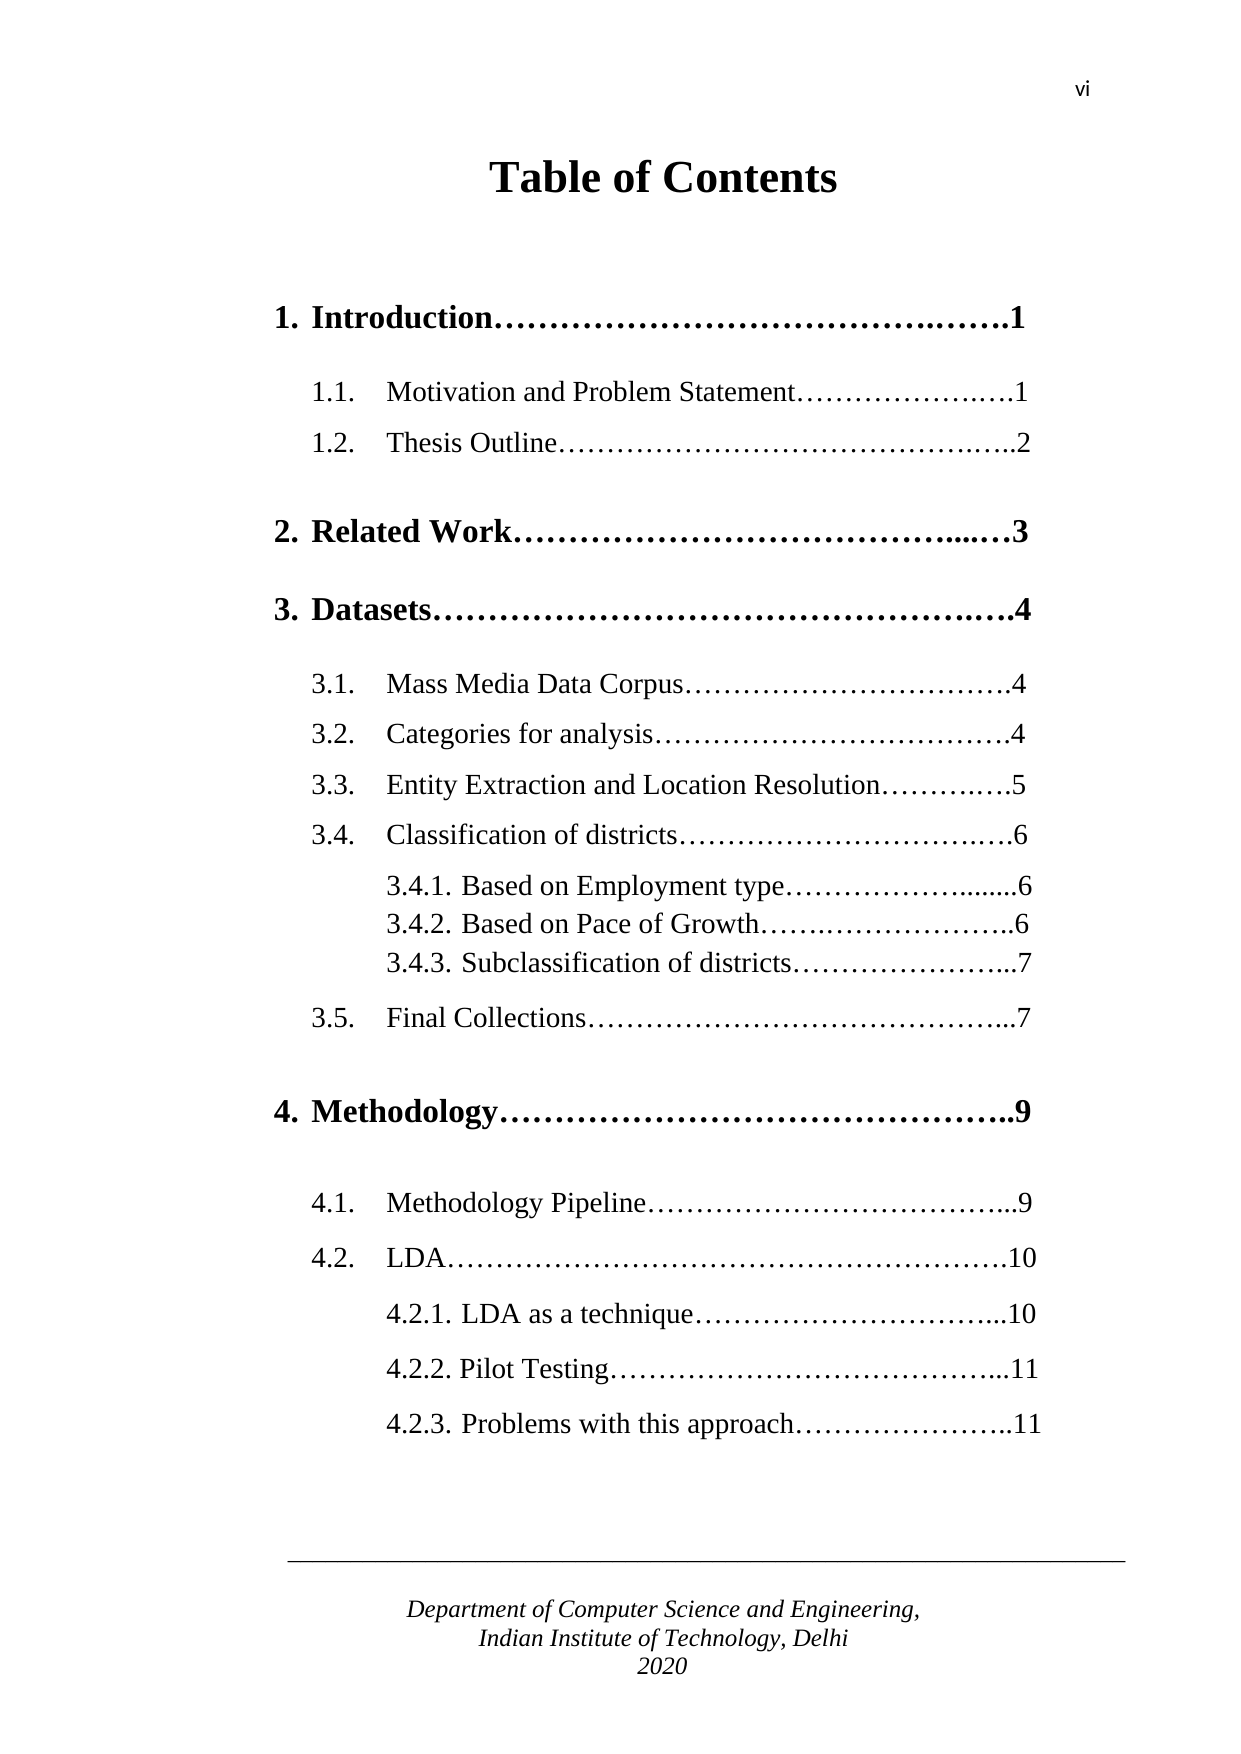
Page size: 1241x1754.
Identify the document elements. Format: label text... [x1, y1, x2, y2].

list 3.4. Classification of districts………………………….….6 [311, 817, 1090, 851]
list Introduction………………………………….…….1 [274, 297, 1090, 335]
list Methodology………………………………………..9 [274, 1091, 1090, 1129]
list Related Work…………………………………....…3 [274, 511, 1090, 550]
text 4.2.1. LDA as a technique…………………………...10 [236, 1296, 1090, 1329]
list 3.4.1. Based on Employment type………………........6 [311, 868, 1090, 901]
list Motivation and Problem Statement……………….….1 [311, 374, 1090, 408]
text 3.5. Final Collections……………………………………...7 [236, 1000, 1090, 1033]
list Thesis Outline…………………………………….…..2 [311, 425, 1090, 458]
list Datasets………………………………………….….4 [274, 589, 1090, 627]
text Table of Contents [236, 150, 1090, 203]
list 3.1. Mass Media Data Corpus…………………………….4 [311, 666, 1090, 700]
text 4.2. LDA………………………………………………….10 [236, 1241, 1090, 1274]
list 3.4.2. Based on Pace of Growth…….………………..6 [311, 906, 1090, 940]
list 3.3. Entity Extraction and Location Resolution……….….5 [311, 767, 1090, 801]
list 3.2. Categories for analysis……………………………….4 [311, 717, 1090, 750]
list 3.4.3. Subclassification of districts…………………...7 [311, 945, 1090, 978]
text 4.2.2. Pilot Testing…………………………………...11 [236, 1351, 1090, 1384]
text 4.2.3. Problems with this approach…………………..11 [236, 1406, 1090, 1440]
text 4.1. Methodology Pipeline………………………………...9 [236, 1185, 1090, 1219]
